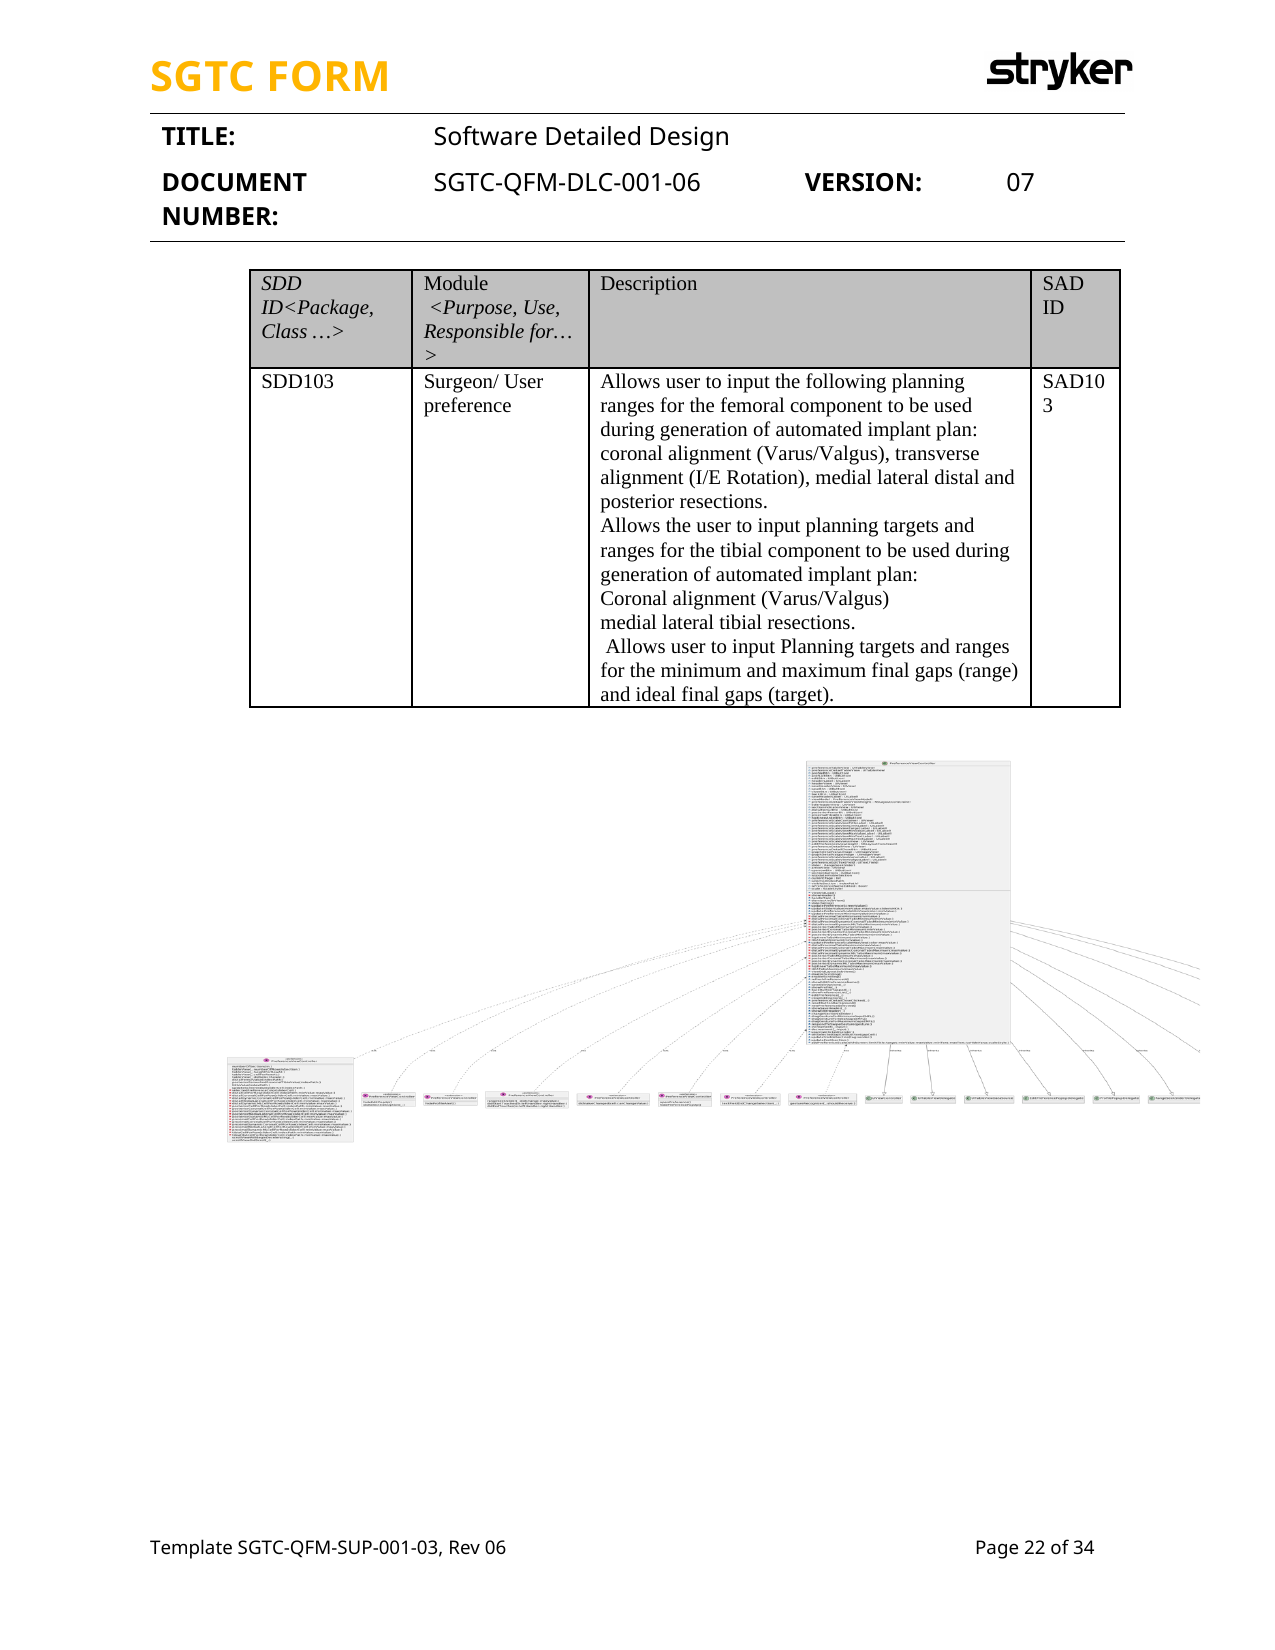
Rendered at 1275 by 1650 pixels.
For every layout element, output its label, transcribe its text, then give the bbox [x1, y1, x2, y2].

picture [984, 51, 1135, 92]
table_header Module <Purpose, Use, Responsible for…> [413, 271, 588, 367]
picture [225, 759, 1200, 1143]
table_header SDD ID<Package, Class …> [251, 271, 411, 367]
table_cell Allows user to input the following planning ranges for the femoral component to be used during generation of automated implant plan: coronal alignment (Varus/Valgus), transverse alignment (I/E Rotation), medial lateral distal and posterior resections. Allows the user to input planning targets and ranges for the tibial component to be used during generation of automated implant plan: Coronal alignment (Varus/Valgus) medial lateral tibial resections. Allows user to input Planning targets and ranges for the minimum and maximum final gaps (range) and ideal final gaps (target). [590, 369, 1030, 706]
table_cell SDD103 [251, 369, 411, 706]
table_header Description [590, 271, 1030, 367]
table_cell SAD103 [1032, 369, 1119, 706]
table_header SAD ID [1032, 271, 1119, 367]
table_cell Surgeon/ User preference [413, 369, 588, 706]
